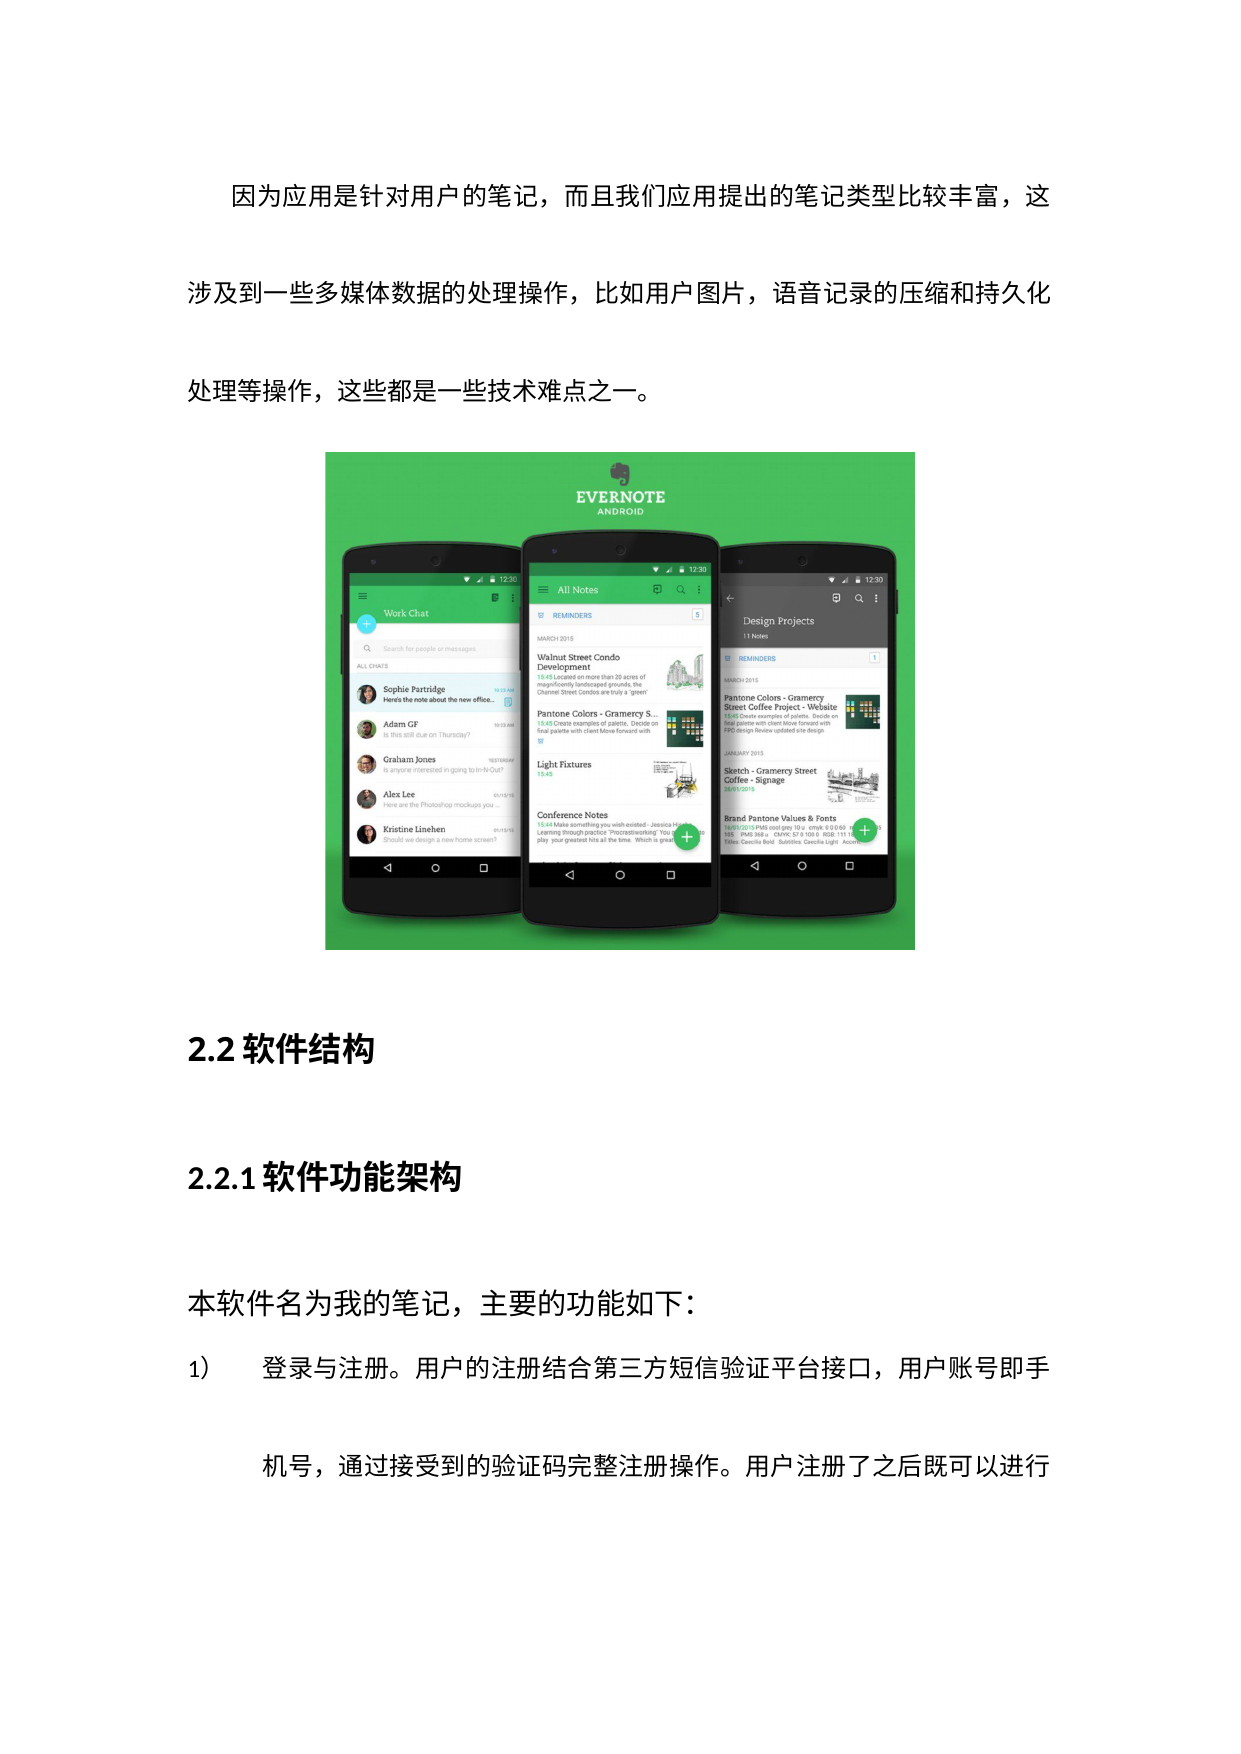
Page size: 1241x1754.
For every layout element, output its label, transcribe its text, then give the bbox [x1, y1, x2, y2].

subtitle 2.2软件结构 [187, 1015, 1053, 1080]
text 因为应用是针对用户的笔记，而且我们应用提出的笔记类型比较丰富，这涉及到一些多媒体数据的处理操作，比如用户图片，语音记录的压缩和持久化处理等操作，这些都是一些技术难点之一。 [187, 162, 1053, 422]
text 本软件名为我的笔记，主要的功能如下： [187, 1269, 1053, 1334]
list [187, 1334, 1053, 1497]
subtitle 2.2.1软件功能架构 [187, 1142, 1053, 1207]
picture [325, 452, 915, 950]
